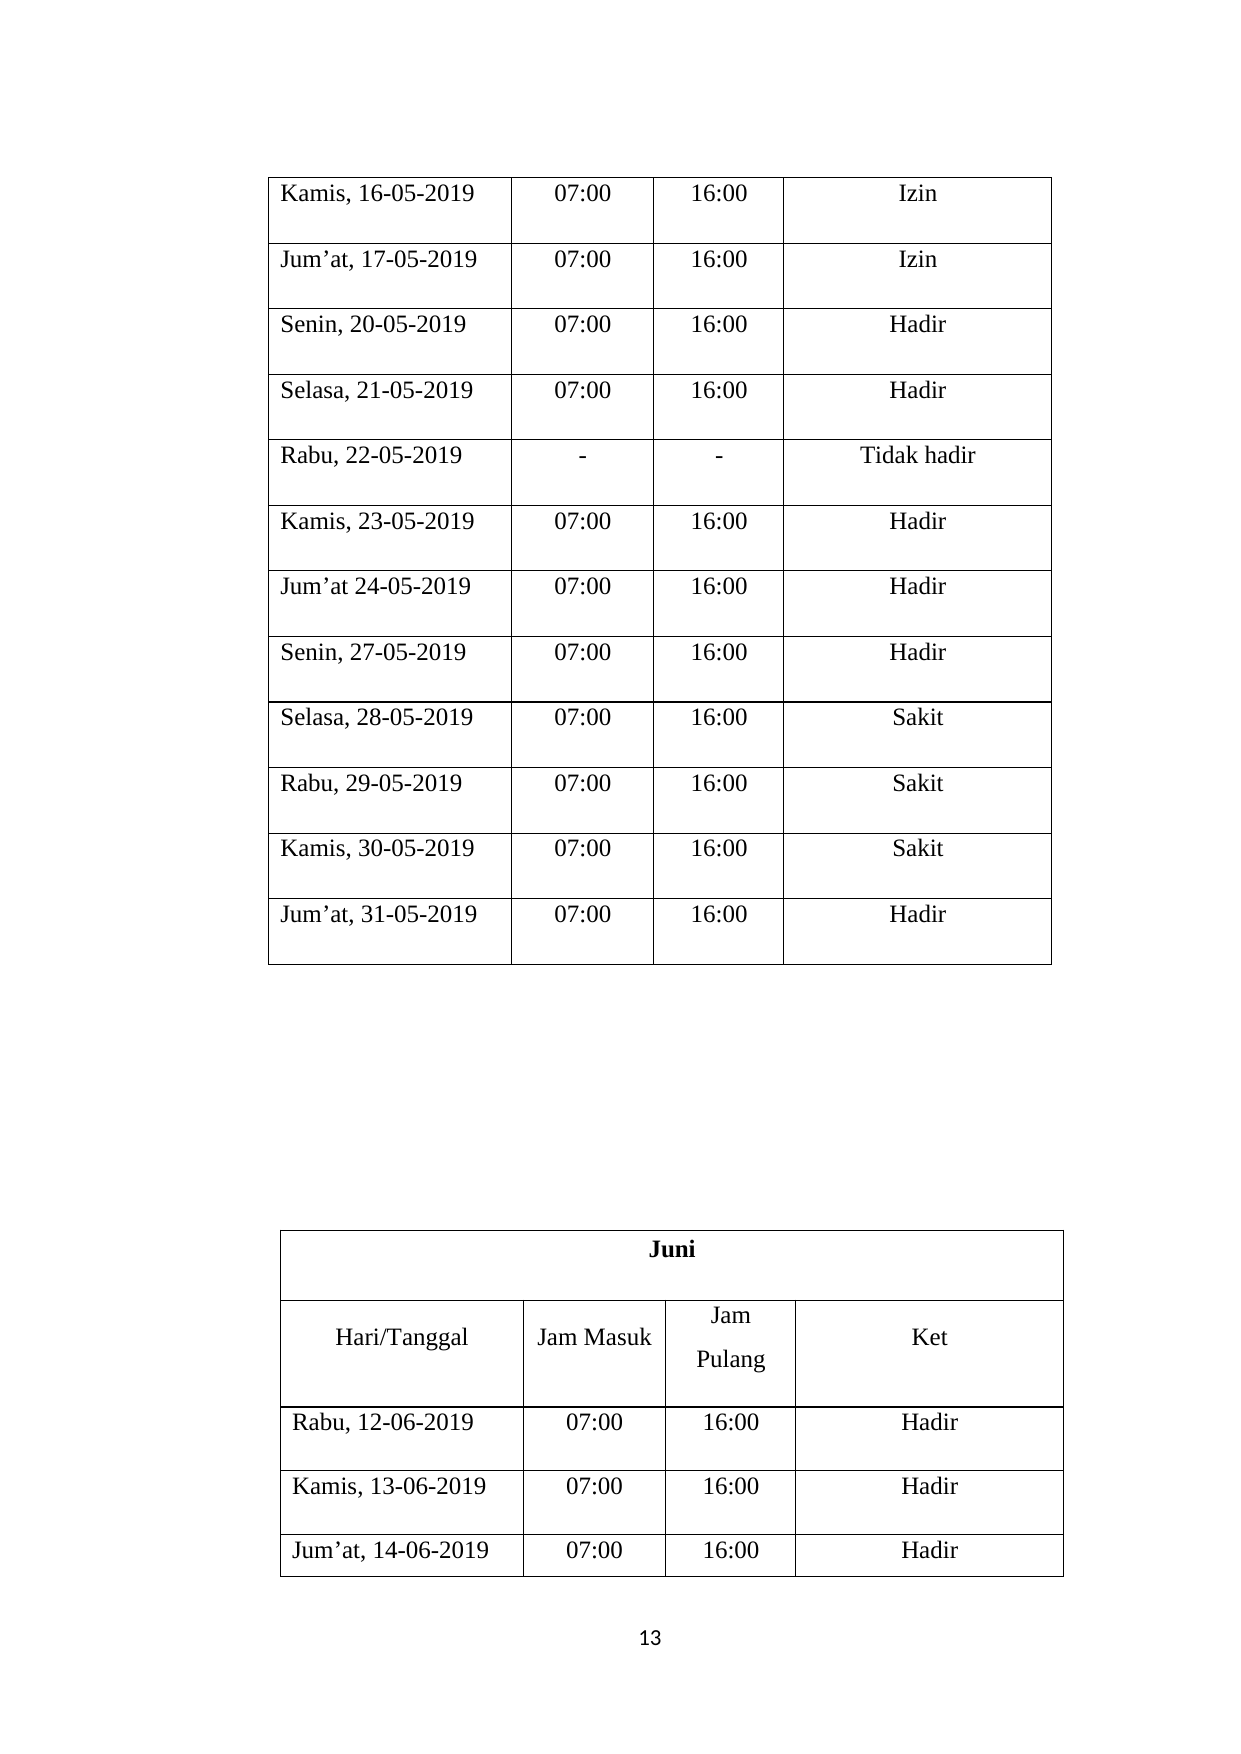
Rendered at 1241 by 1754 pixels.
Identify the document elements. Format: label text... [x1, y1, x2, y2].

table_cell Senin, 27-05-2019 [269, 637, 511, 701]
table_cell 07:00 [512, 637, 653, 701]
table_cell 16:00 [654, 506, 783, 570]
table_cell Selasa, 28-05-2019 [269, 703, 511, 767]
table_cell 07:00 [524, 1408, 665, 1470]
table_cell Sakit [784, 703, 1051, 767]
table_cell 16:00 [654, 178, 783, 243]
table_cell Jum’at, 17-05-2019 [269, 244, 511, 308]
table_cell 07:00 [512, 506, 653, 570]
table_cell Jum’at, 31-05-2019 [269, 899, 511, 963]
table_cell Sakit [784, 834, 1051, 898]
table_header Juni [281, 1231, 1063, 1299]
table_cell Hadir [784, 309, 1051, 374]
table_cell 16:00 [654, 375, 783, 439]
table_cell Jam Pulang [666, 1301, 795, 1406]
table_cell Kamis, 16-05-2019 [269, 178, 511, 243]
table_cell 07:00 [524, 1535, 665, 1576]
table_cell 07:00 [512, 899, 653, 963]
table_cell 07:00 [512, 571, 653, 636]
table_cell - [512, 440, 653, 505]
table_cell Hadir [784, 637, 1051, 701]
table_cell Senin, 20-05-2019 [269, 309, 511, 374]
table_cell Tidak hadir [784, 440, 1051, 505]
table_cell 07:00 [524, 1471, 665, 1534]
table_cell 16:00 [666, 1408, 795, 1470]
table_cell Rabu, 22-05-2019 [269, 440, 511, 505]
table_cell 07:00 [512, 834, 653, 898]
table_cell 16:00 [666, 1535, 795, 1576]
table_cell Hadir [784, 571, 1051, 636]
table_cell Hadir [796, 1535, 1063, 1576]
table_cell 16:00 [654, 571, 783, 636]
table_cell Hadir [796, 1471, 1063, 1534]
table_cell 07:00 [512, 768, 653, 832]
table_cell 07:00 [512, 703, 653, 767]
table_cell 16:00 [654, 703, 783, 767]
table_cell Rabu, 29-05-2019 [269, 768, 511, 832]
table_cell 07:00 [512, 178, 653, 243]
table_cell 16:00 [654, 834, 783, 898]
table_cell Ket [796, 1301, 1063, 1406]
table_cell Izin [784, 178, 1051, 243]
table_cell 16:00 [654, 899, 783, 963]
table_cell Kamis, 13-06-2019 [281, 1471, 523, 1534]
table_cell 16:00 [654, 768, 783, 832]
table_cell Jum’at, 14-06-2019 [281, 1535, 523, 1576]
table_cell Kamis, 23-05-2019 [269, 506, 511, 570]
table_cell Jam Masuk [524, 1301, 665, 1406]
table_cell 16:00 [654, 637, 783, 701]
table_cell Rabu, 12-06-2019 [281, 1408, 523, 1470]
table_cell Hadir [784, 899, 1051, 963]
table_cell Hadir [796, 1408, 1063, 1470]
table_cell Jum’at 24-05-2019 [269, 571, 511, 636]
table_cell 07:00 [512, 309, 653, 374]
table_cell Hadir [784, 506, 1051, 570]
table_cell Selasa, 21-05-2019 [269, 375, 511, 439]
table_cell 07:00 [512, 244, 653, 308]
table_cell Izin [784, 244, 1051, 308]
table_cell 16:00 [666, 1471, 795, 1534]
table_cell Hari/Tanggal [281, 1301, 523, 1406]
table_cell Kamis, 30-05-2019 [269, 834, 511, 898]
table_cell 07:00 [512, 375, 653, 439]
table_cell Sakit [784, 768, 1051, 832]
table_cell 16:00 [654, 309, 783, 374]
table_cell 16:00 [654, 244, 783, 308]
table_cell Hadir [784, 375, 1051, 439]
table_cell - [654, 440, 783, 505]
